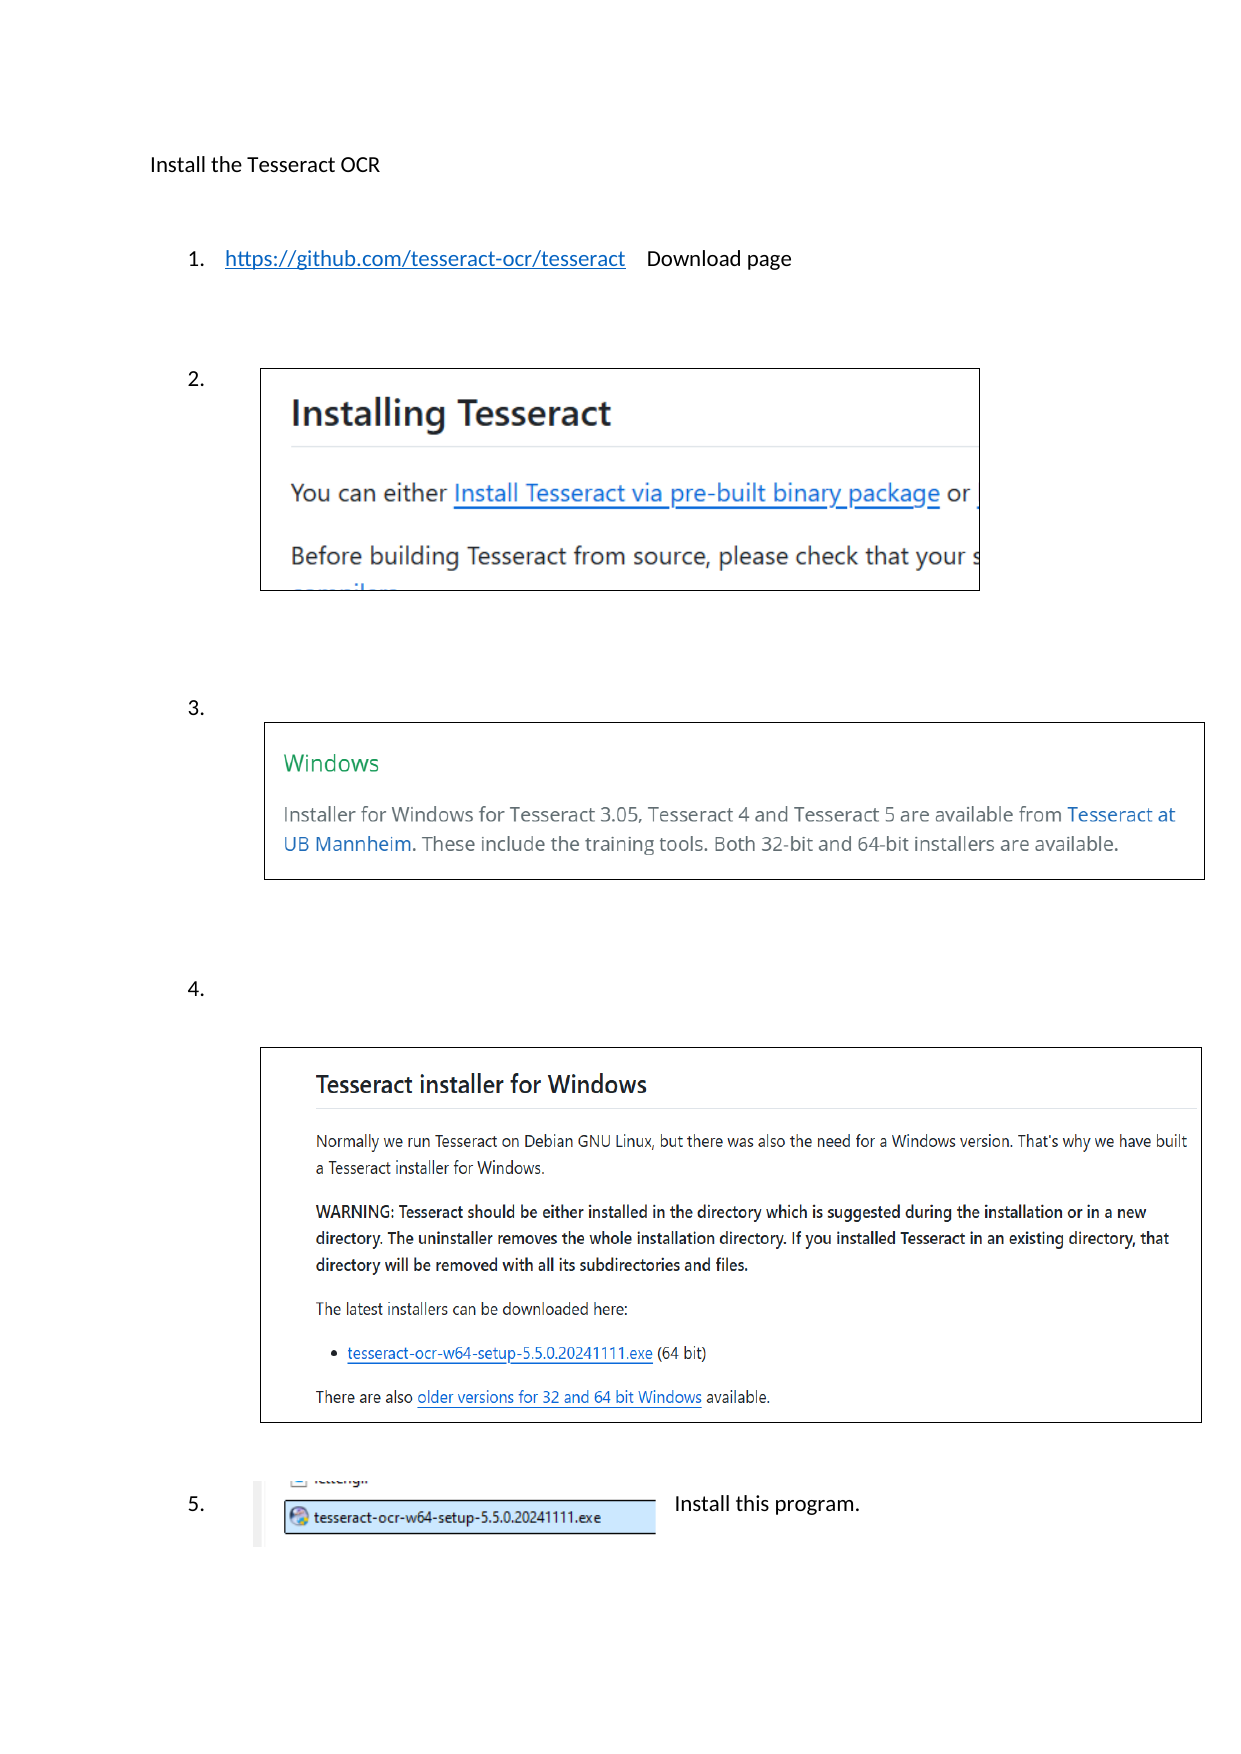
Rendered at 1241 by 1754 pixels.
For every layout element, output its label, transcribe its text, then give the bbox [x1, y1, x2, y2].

picture [261, 1048, 1201, 1422]
picture [253, 1481, 656, 1547]
text Install the Tesseract OCR [150, 150, 1090, 178]
list Install this program. [656, 1489, 1090, 1518]
list Install this program. [187, 1489, 253, 1518]
list https://github.com/tesseract-ocr/tesseract Download page [187, 244, 1090, 272]
picture [261, 369, 979, 590]
picture [265, 723, 1204, 879]
